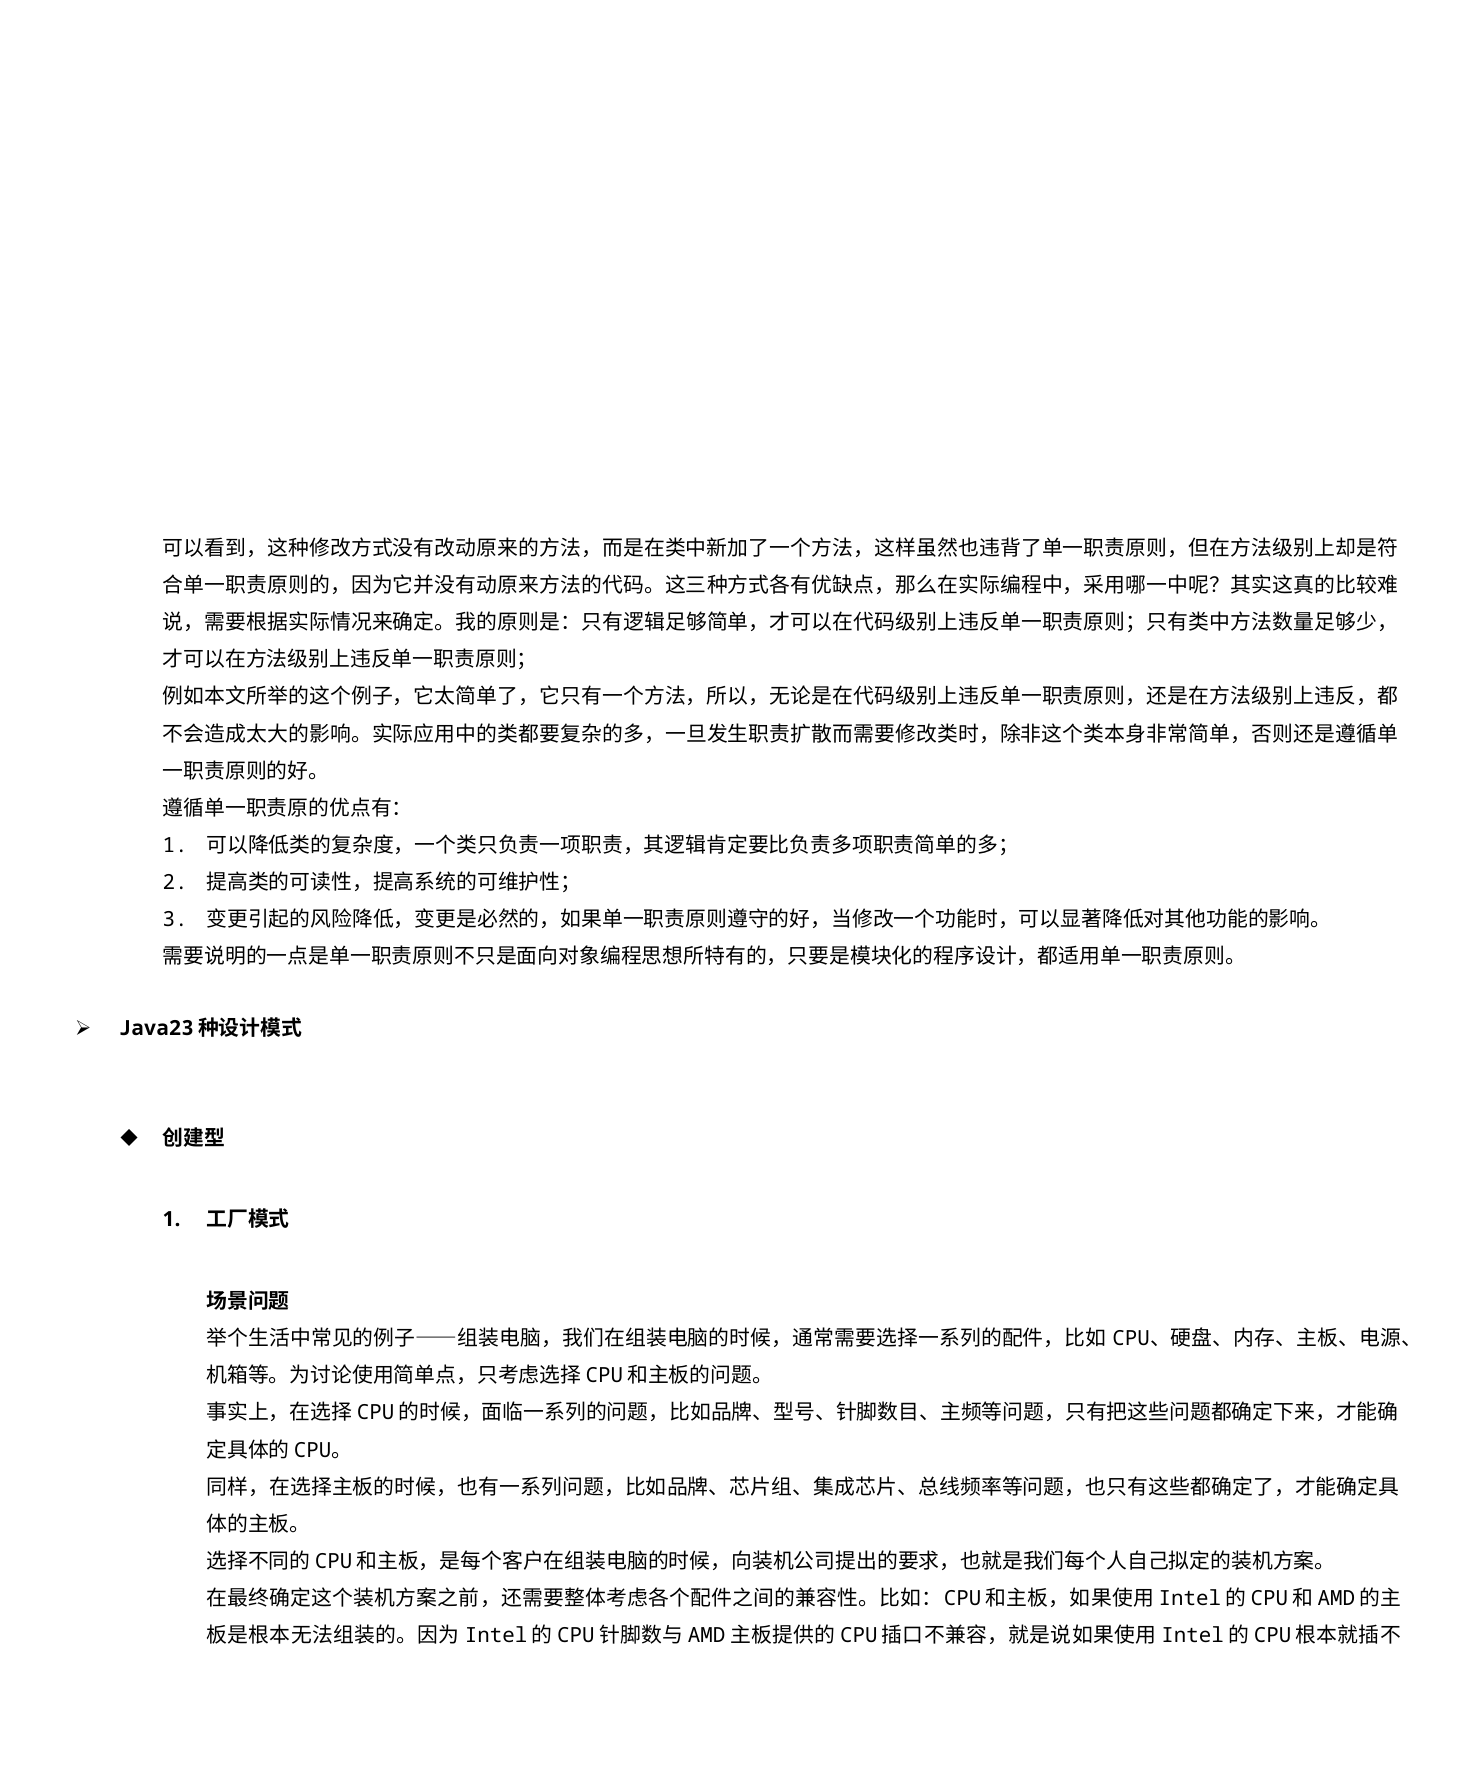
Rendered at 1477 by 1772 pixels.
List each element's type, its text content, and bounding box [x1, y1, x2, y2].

list 变更引起的风险降低，变更是必然的，如果单一职责原则遵守的好，当修改一个功能时，可以显著降低对其他功能的影响。 [162, 901, 1401, 933]
text 场景问题 [206, 1283, 1401, 1316]
text 例如本文所举的这个例子，它太简单了，它只有一个方法，所以，无论是在代码级别上违反单一职责原则，还是在方法级别上违反，都不会造成太大的影响。实际应用中的类都要复杂的多，一旦发生职责扩散而需要修改类时，除非这个类本身非常简单，否则还是遵循单一职责原则的好。 [162, 678, 1401, 786]
text 选择不同的CPU和主板，是每个客户在组装电脑的时候，向装机公司提出的要求，也就是我们每个人自己拟定的装机方案。 [206, 1543, 1401, 1576]
list 可以降低类的复杂度，一个类只负责一项职责，其逻辑肯定要比负责多项职责简单的多； [162, 827, 1401, 859]
text 同样，在选择主板的时候，也有一系列问题，比如品牌、芯片组、集成芯片、总线频率等问题，也只有这些都确定了，才能确定具体的主板。 [206, 1469, 1401, 1538]
text 需要说明的一点是单一职责原则不只是面向对象编程思想所特有的，只要是模块化的程序设计，都适用单一职责原则。 [162, 938, 1401, 971]
text 可以看到，这种修改方式没有改动原来的方法，而是在类中新加了一个方法，这样虽然也违背了单一职责原则，但在方法级别上却是符合单一职责原则的，因为它并没有动原来方法的代码。这三种方式各有优缺点，那么在实际编程中，采用哪一中呢？其实这真的比较难说，需要根据实际情况来确定。我的原则是：只有逻辑足够简单，才可以在代码级别上违反单一职责原则；只有类中方法数量足够少，才可以在方法级别上违反单一职责原则； [162, 530, 1401, 674]
text 遵循单一职责原的优点有： [162, 790, 1401, 823]
subtitle 创建型 [119, 1120, 1401, 1152]
list 提高类的可读性，提高系统的可维护性； [162, 864, 1401, 897]
text 事实上，在选择CPU的时候，面临一系列的问题，比如品牌、型号、针脚数目、主频等问题，只有把这些问题都确定下来，才能确定具体的CPU。 [206, 1394, 1401, 1464]
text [206, 1580, 1401, 1650]
text 举个生活中常见的例子——组装电脑，我们在组装电脑的时候，通常需要选择一系列的配件，比如CPU、硬盘、内存、主板、电源、机箱等。为讨论使用简单点，只考虑选择CPU和主板的问题。 [206, 1320, 1401, 1390]
subtitle Java23种设计模式 [75, 1010, 1401, 1043]
subtitle 工厂模式 [162, 1202, 1401, 1234]
